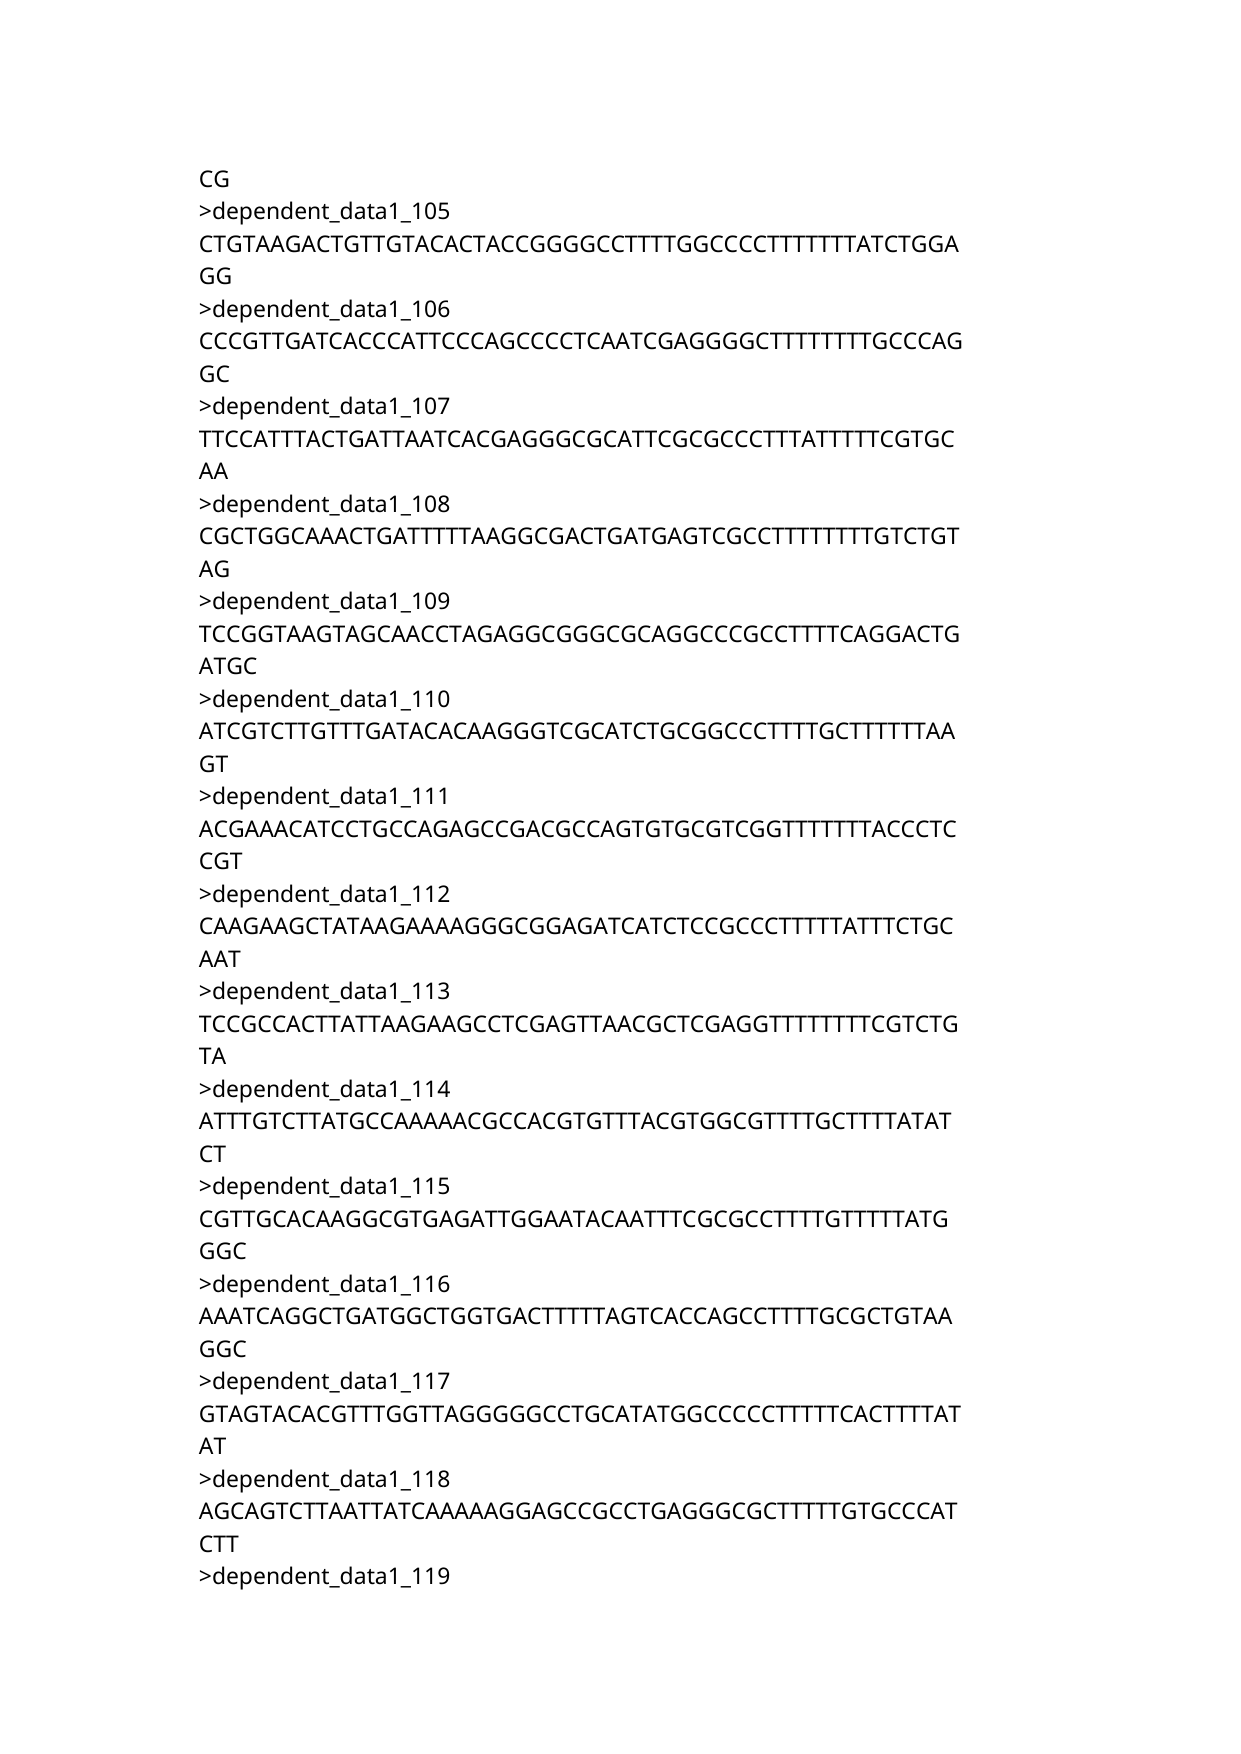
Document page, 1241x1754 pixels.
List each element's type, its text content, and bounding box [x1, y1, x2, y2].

table_cell CAAGAAGCTATAAGAAAAGGGCGGAGATCATCTCCGCCCTTTTTATTTCTGCAAT [188, 910, 976, 974]
table_cell AAATCAGGCTGATGGCTGGTGACTTTTTAGTCACCAGCCTTTTGCGCTGTAAGGC [188, 1300, 976, 1364]
table_cell >dependent_data1_112 [188, 877, 976, 909]
table_cell >dependent_data1_114 [188, 1072, 976, 1104]
table_cell AGCAGTCTTAATTATCAAAAAGGAGCCGCCTGAGGGCGCTTTTTGTGCCCATCTT [188, 1495, 976, 1559]
table_cell ATTTGTCTTATGCCAAAAACGCCACGTGTTTACGTGGCGTTTTGCTTTTATATCT [188, 1105, 976, 1169]
table_cell >dependent_data1_113 [188, 975, 976, 1007]
table_cell >dependent_data1_110 [188, 682, 976, 714]
table_cell >dependent_data1_118 [188, 1462, 976, 1494]
table_cell TTCCATTTACTGATTAATCACGAGGGCGCATTCGCGCCCTTTATTTTTCGTGCAA [188, 422, 976, 487]
table_cell >dependent_data1_115 [188, 1170, 976, 1202]
table_cell ACGAAACATCCTGCCAGAGCCGACGCCAGTGTGCGTCGGTTTTTTTACCCTCCGT [188, 812, 976, 877]
table_cell CGCTGGCAAACTGATTTTTAAGGCGACTGATGAGTCGCCTTTTTTTTGTCTGTAG [188, 520, 976, 584]
table_cell TCCGGTAAGTAGCAACCTAGAGGCGGGCGCAGGCCCGCCTTTTCAGGACTGATGC [188, 617, 976, 682]
table_cell >dependent_data1_117 [188, 1365, 976, 1397]
table_cell GTAGTACACGTTTGGTTAGGGGGCCTGCATATGGCCCCCTTTTTCACTTTTATAT [188, 1397, 976, 1462]
table_cell >dependent_data1_109 [188, 585, 976, 617]
table_cell >dependent_data1_105 [188, 195, 976, 227]
table_cell ATCGTCTTGTTTGATACACAAGGGTCGCATCTGCGGCCCTTTTGCTTTTTTAAGT [188, 715, 976, 779]
table_cell >dependent_data1_108 [188, 487, 976, 519]
table_cell >dependent_data1_111 [188, 780, 976, 812]
table_cell >dependent_data1_116 [188, 1267, 976, 1299]
table_cell >dependent_data1_106 [188, 292, 976, 324]
table_cell CGTTGCACAAGGCGTGAGATTGGAATACAATTTCGCGCCTTTTGTTTTTATGGGC [188, 1202, 976, 1267]
table_cell >dependent_data1_107 [188, 390, 976, 422]
table_cell CCCGTTGATCACCCATTCCCAGCCCCTCAATCGAGGGGCTTTTTTTTGCCCAGGC [188, 325, 976, 389]
table_cell TCCGCCACTTATTAAGAAGCCTCGAGTTAACGCTCGAGGTTTTTTTTCGTCTGTA [188, 1007, 976, 1072]
table_cell >dependent_data1_119 [188, 1560, 976, 1592]
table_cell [188, 162, 976, 194]
table_cell CTGTAAGACTGTTGTACACTACCGGGGCCTTTTGGCCCCTTTTTTTATCTGGAGG [188, 227, 976, 292]
